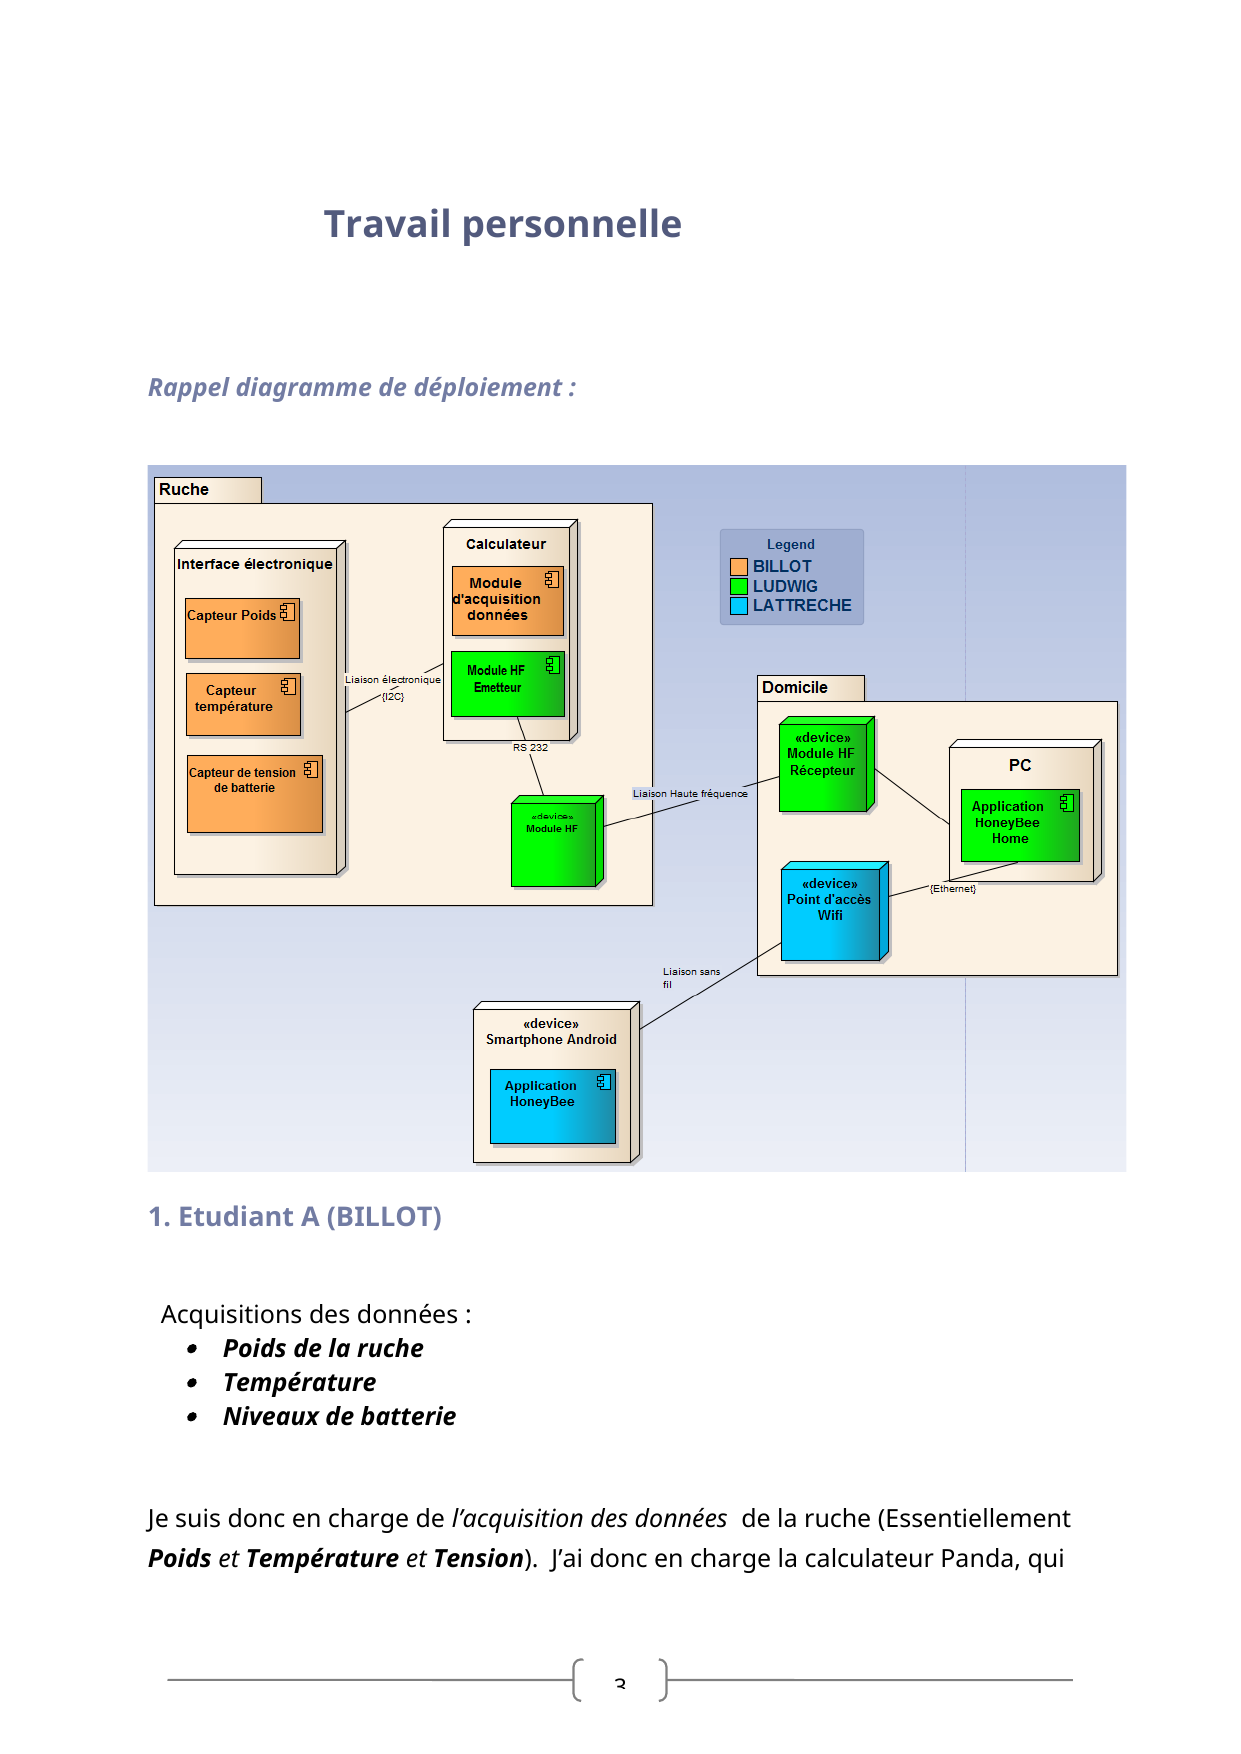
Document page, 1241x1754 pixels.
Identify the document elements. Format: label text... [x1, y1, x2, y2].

text Acquisitions des données : [148, 1297, 1093, 1331]
subtitle Rappel diagramme de déploiement : [148, 370, 1093, 404]
list Poids de la ruche [185, 1331, 1093, 1365]
list Niveaux de batterie [185, 1399, 1093, 1433]
picture [147, 465, 1127, 1172]
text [148, 1501, 1093, 1574]
subtitle Travail personnelle [148, 198, 1093, 249]
list Température [185, 1365, 1093, 1399]
subtitle 1. Etudiant A (BILLOT) [148, 1197, 1093, 1234]
